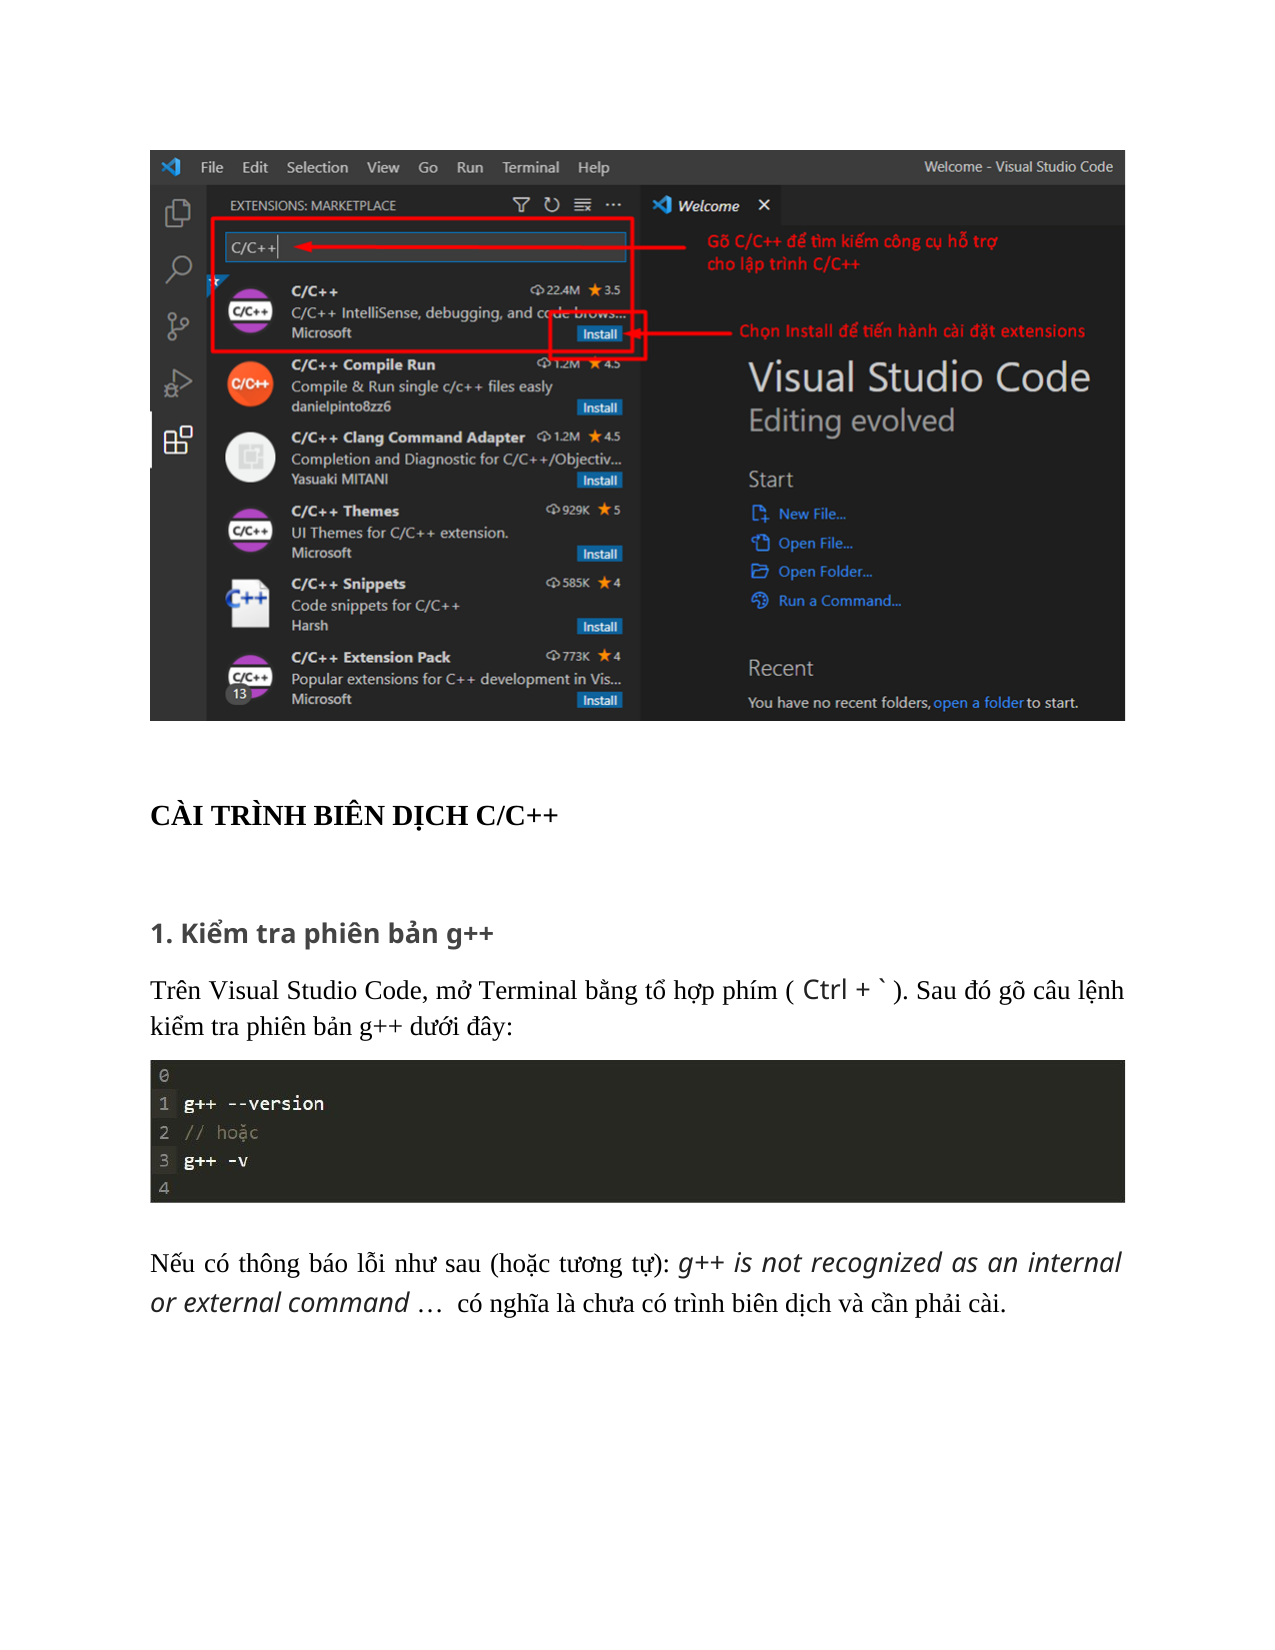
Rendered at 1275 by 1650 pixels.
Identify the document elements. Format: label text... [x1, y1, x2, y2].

picture [150, 1060, 1125, 1203]
text Nếu có thông báo lỗi như sau (hoặc tương tự): g++ is not recognized as an internal or external command … có nghĩa là chưa có trình biên dịch và cần phải cài. [150, 1243, 1125, 1320]
picture [150, 150, 1125, 721]
subtitle 1. Kiểm tra phiên bản g++ [150, 915, 1125, 952]
text Trên Visual Studio Code, mở Terminal bằng tổ hợp phím ( Ctrl + ` ). Sau đó gõ câu lệnh kiểm tra phiên bản g++ dưới đây: [150, 970, 1125, 1041]
subtitle Cài trình biên dịch c/c++ [150, 798, 1125, 832]
